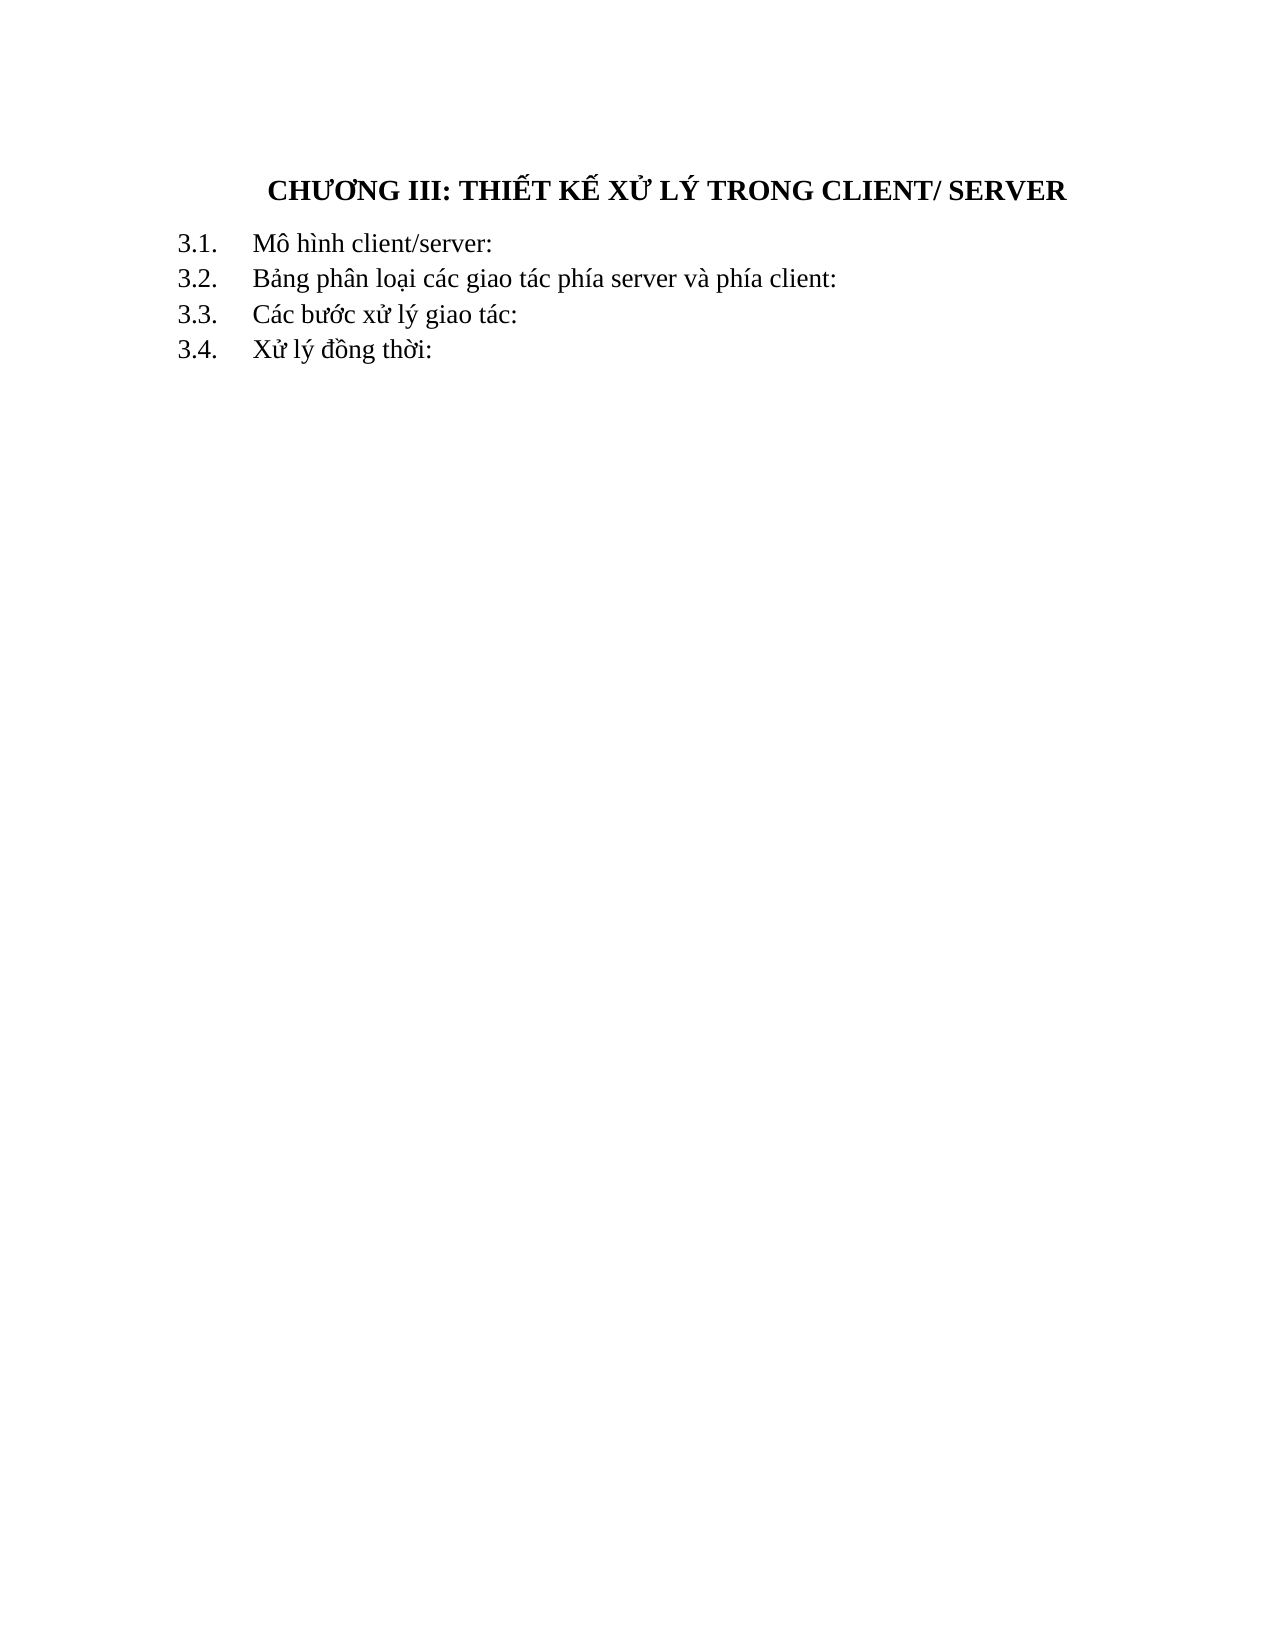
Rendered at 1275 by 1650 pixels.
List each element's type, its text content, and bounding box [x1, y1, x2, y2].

subtitle 3.4. Xử lý đồng thời: [177, 333, 1157, 364]
subtitle 3.3. Các bước xử lý giao tác: [177, 298, 1157, 329]
subtitle 3.2. Bảng phân loại các giao tác phía server và phía client: [177, 262, 1157, 294]
subtitle 3.1. Mô hình client/server: [177, 227, 1157, 258]
subtitle CHƯƠNG III: THIẾT KẾ XỬ LÝ TRONG CLIENT/ SERVER [177, 173, 1157, 206]
